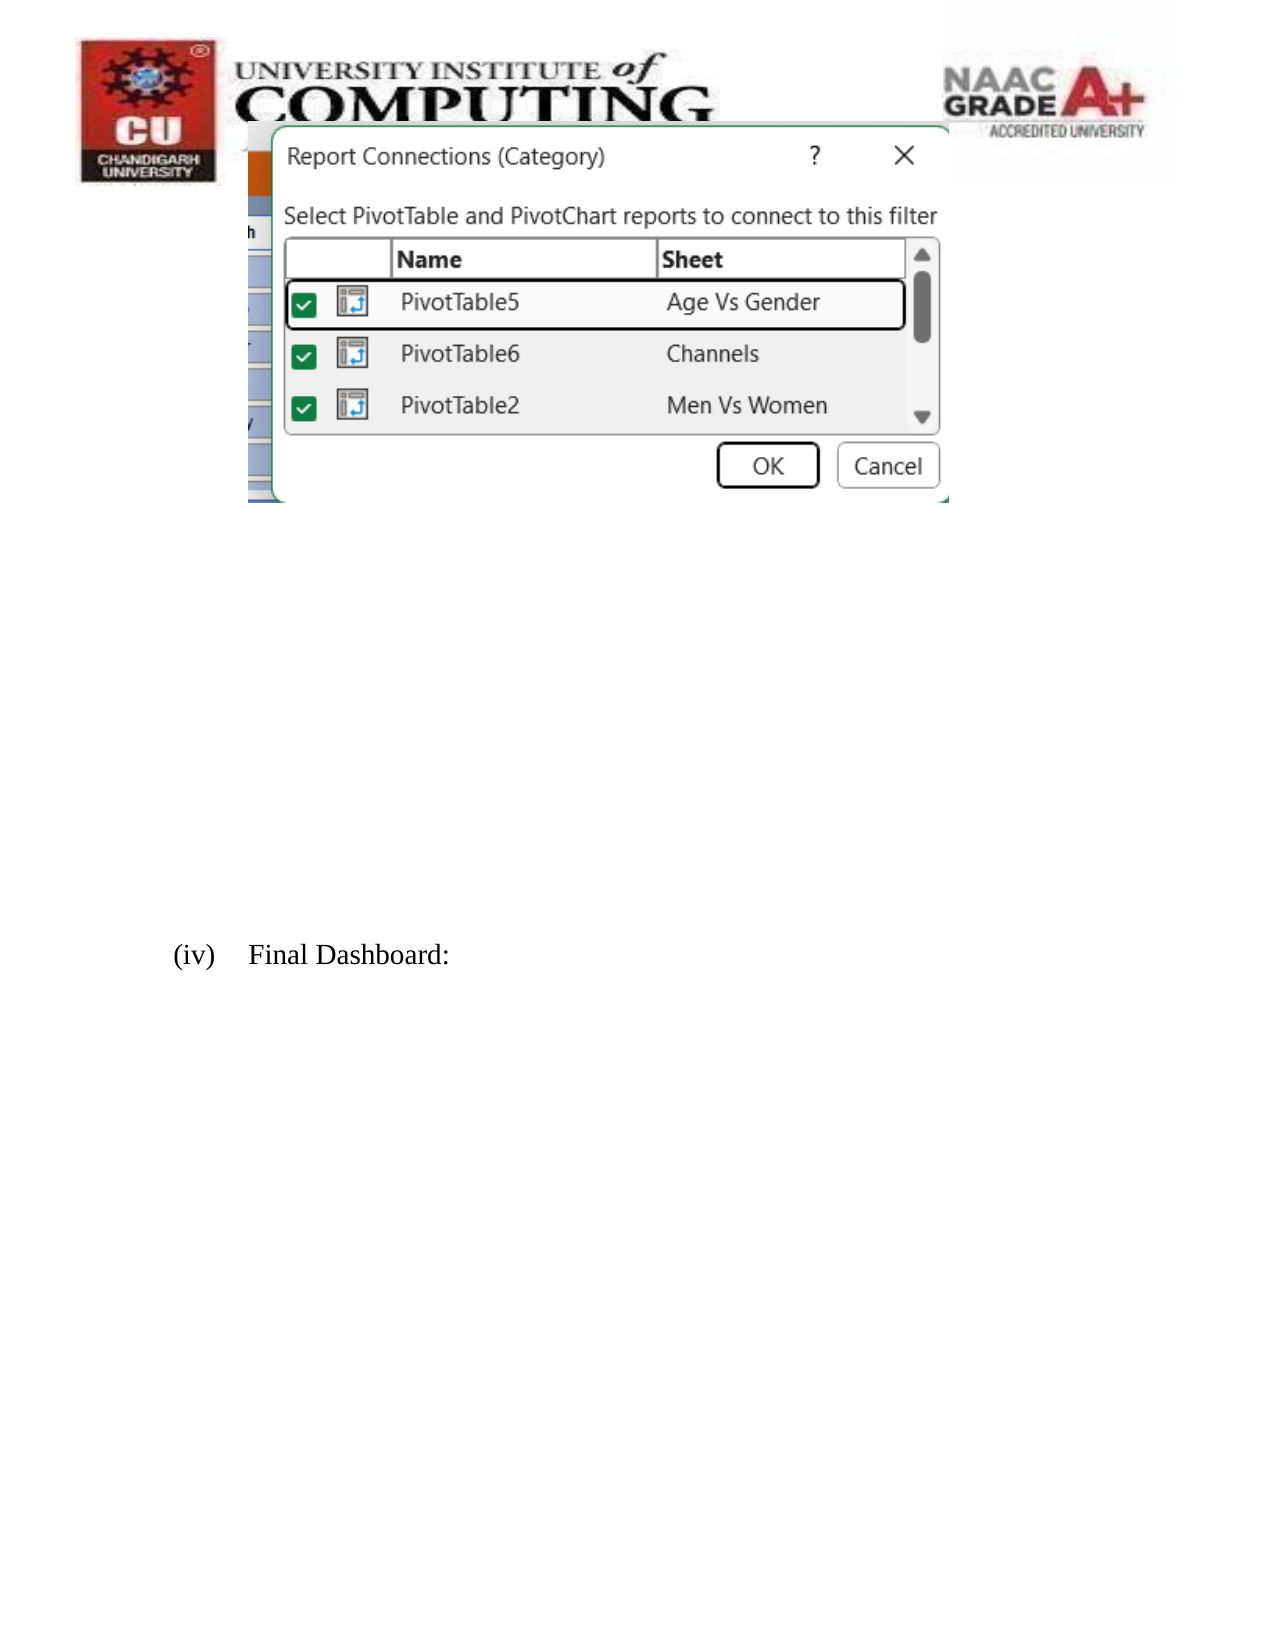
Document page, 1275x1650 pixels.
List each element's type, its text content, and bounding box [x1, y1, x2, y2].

picture [75, 0, 1181, 503]
list Final Dashboard: [173, 937, 1209, 971]
